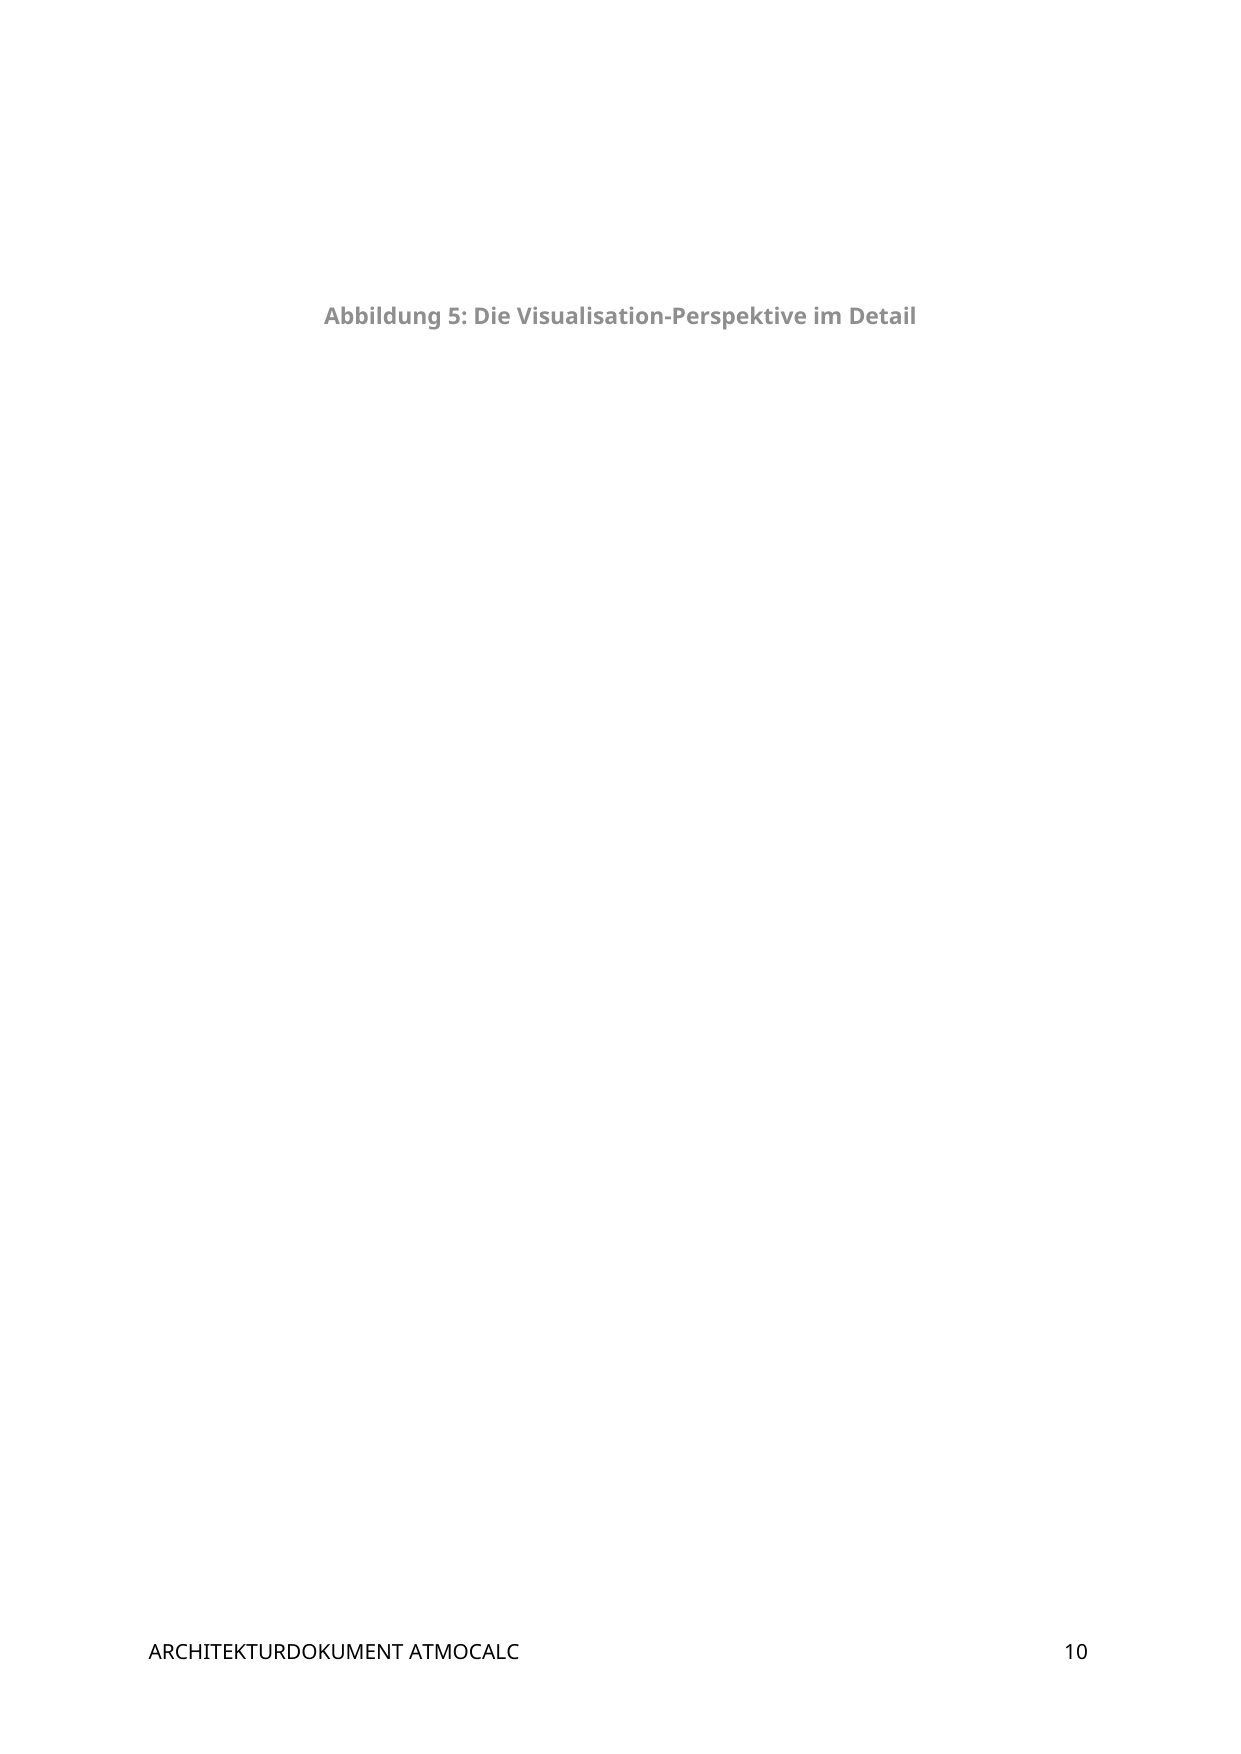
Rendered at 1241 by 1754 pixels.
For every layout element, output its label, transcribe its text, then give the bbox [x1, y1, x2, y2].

subtitle Abbildung 5: Die Visualisation-Perspektive im Detail [148, 300, 1092, 331]
